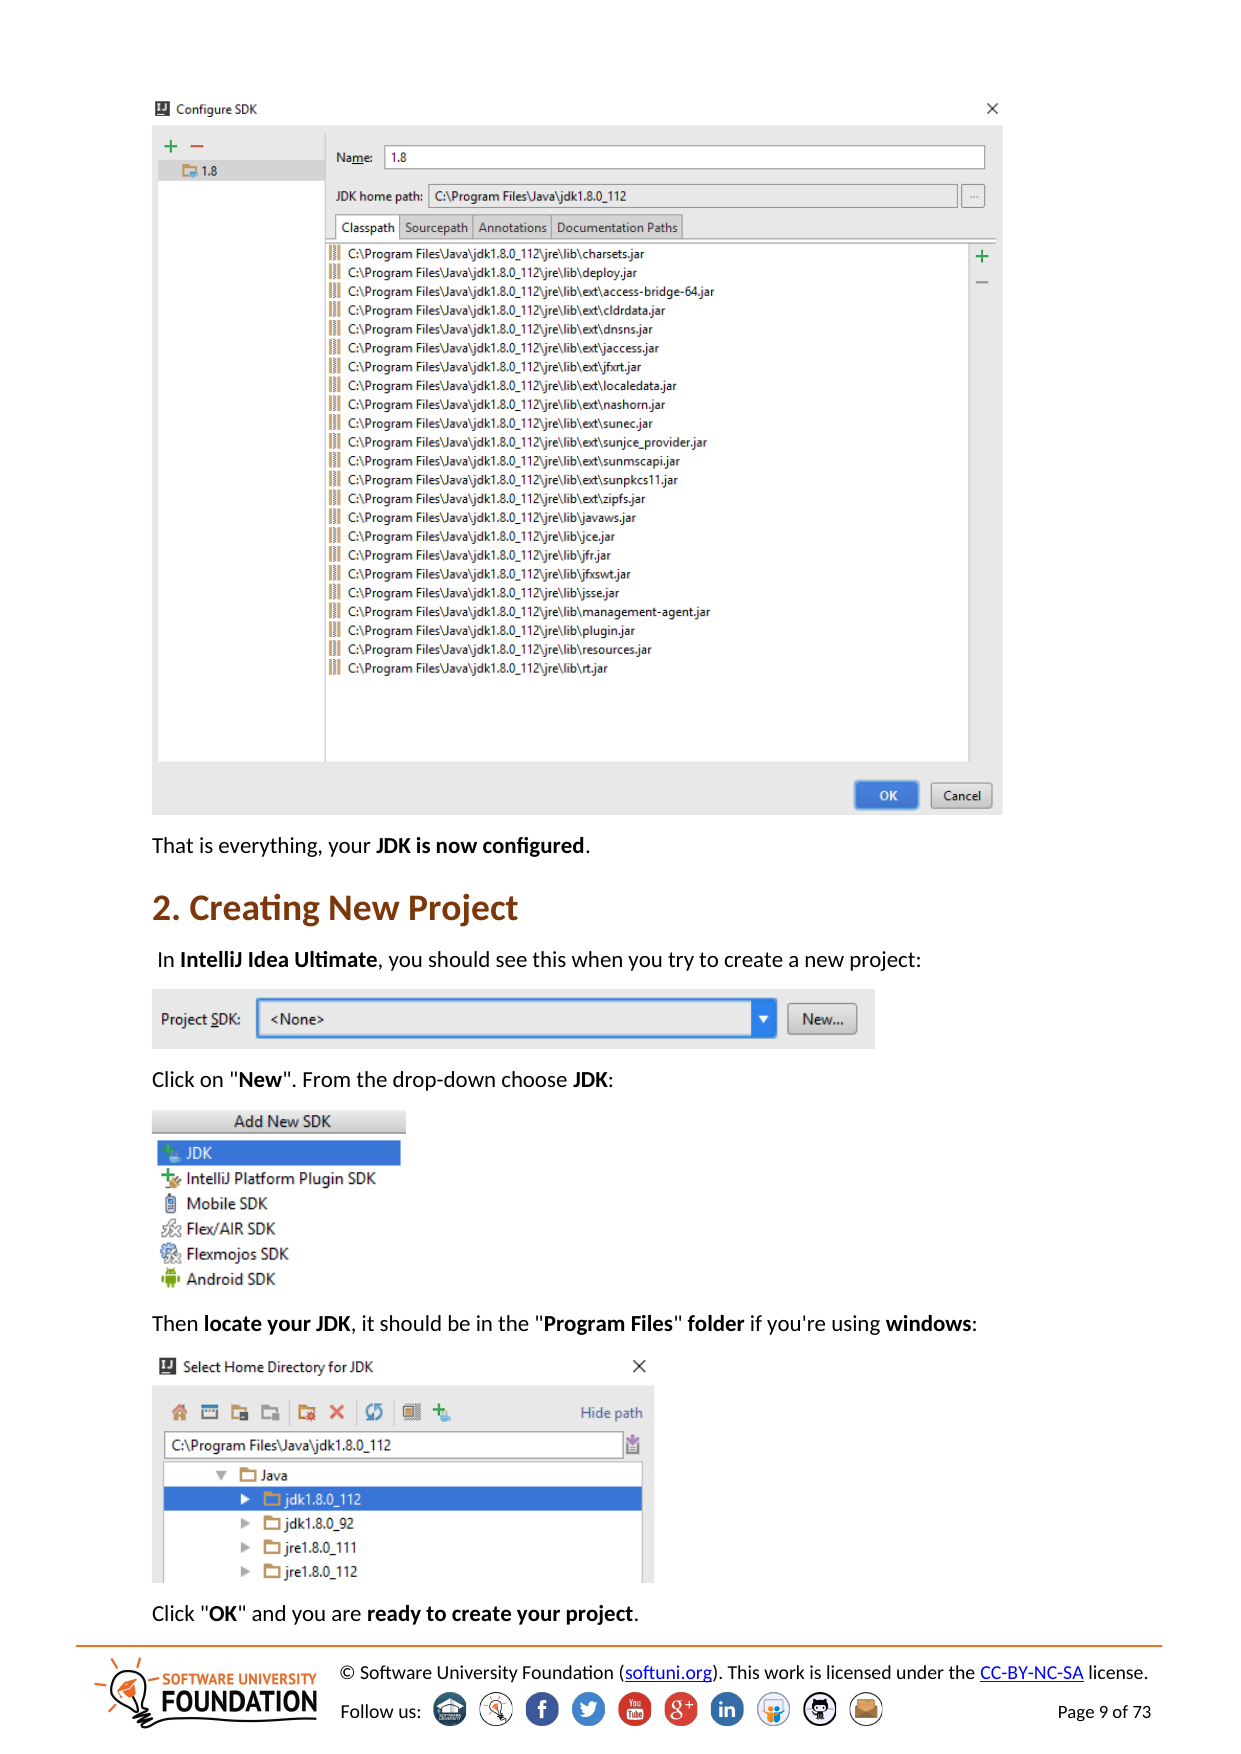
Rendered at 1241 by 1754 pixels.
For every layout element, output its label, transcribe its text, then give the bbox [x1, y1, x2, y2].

picture [572, 1692, 605, 1726]
picture [151, 95, 1003, 815]
picture [93, 1656, 317, 1729]
text That is everything, your JDK is now configured. [152, 831, 1163, 859]
picture [151, 1353, 655, 1583]
picture [525, 1692, 559, 1726]
text Click on "New". From the drop-down choose JDK: [114, 1065, 1163, 1093]
picture [151, 989, 875, 1049]
picture [664, 1692, 698, 1726]
picture [479, 1692, 513, 1726]
picture [803, 1692, 837, 1726]
text Click "OK" and you are ready to create your project. [114, 1599, 1163, 1627]
text In IntelliJ Idea Ultimate, you should see this when you try to create a new project: [114, 945, 1163, 973]
picture [151, 1110, 406, 1293]
text Then locate your JDK, it should be in the "Program Files" folder if you're using windows: [152, 1309, 1163, 1337]
picture [433, 1692, 467, 1726]
picture [849, 1692, 883, 1726]
picture [618, 1692, 652, 1726]
picture [710, 1692, 744, 1726]
picture [757, 1692, 790, 1726]
subtitle Creating New Project [152, 884, 1163, 930]
